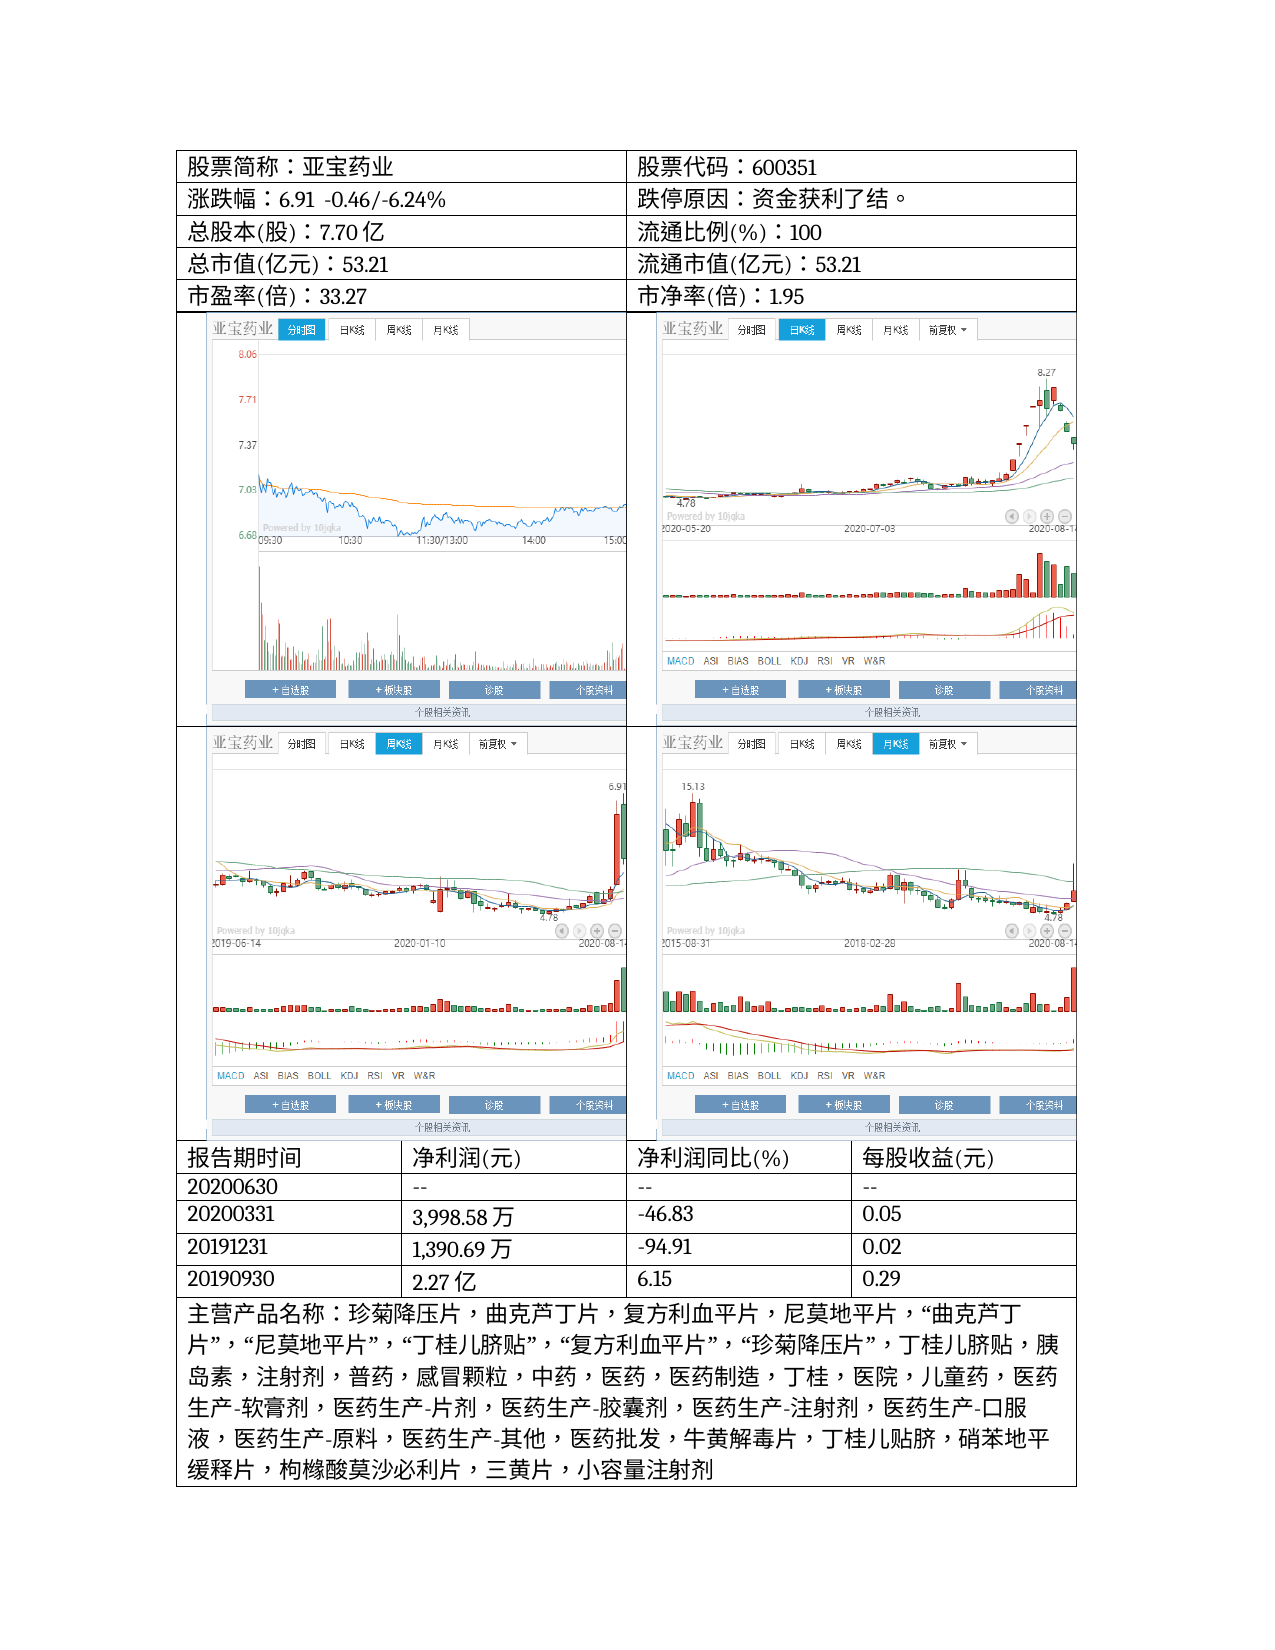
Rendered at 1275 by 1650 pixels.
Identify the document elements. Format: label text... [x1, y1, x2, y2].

table_cell 跌停原因：资金获利了结。 [627, 183, 1076, 214]
table_cell 0.02 [852, 1234, 1076, 1265]
table_cell 20191231 [177, 1234, 401, 1265]
table_cell 涨跌幅：6.91 -0.46/-6.24% [177, 183, 626, 214]
table_header 净利润(元) [402, 1141, 626, 1173]
table_cell [177, 727, 206, 1140]
table_cell 3,998.58万 [402, 1201, 626, 1232]
table_cell 6.15 [627, 1266, 851, 1297]
table_header 主营产品名称：珍菊降压片，曲克芦丁片，复方利血平片，尼莫地平片，“曲克芦丁片”，“尼莫地平片”，“丁桂儿脐贴”，“复方利血平片”，“珍菊降压片”，丁桂儿脐贴，胰岛素，注射剂，普药，感冒颗粒，中药，医药，医药制造，丁桂，医院，儿童药，医药生产-软膏剂，医药生产-片剂，医药生产-胶囊剂，医药生产-注射剂，医药生产-口服液，医药生产-原料，医药生产-其他，医药批发，牛黄解毒片，丁桂儿贴脐，硝苯地平缓释片，枸橼酸莫沙必利片，三黄片，小容量注射剂 [177, 1298, 1076, 1486]
table_header 报告期时间 [177, 1141, 401, 1173]
picture [656, 727, 1077, 1141]
table_cell -- [852, 1174, 1076, 1200]
table_cell 市盈率(倍)：33.27 [177, 280, 626, 311]
table_cell [627, 727, 656, 1140]
table_cell -94.91 [627, 1234, 851, 1265]
table_cell 20200331 [177, 1201, 401, 1232]
table_cell 20190930 [177, 1266, 401, 1297]
table_header 股票代码：600351 [627, 151, 1076, 182]
table_cell -46.83 [627, 1201, 851, 1232]
table_cell 总股本(股)：7.70亿 [177, 216, 626, 247]
picture [656, 312, 1077, 726]
picture [206, 312, 627, 726]
table_cell 0.05 [852, 1201, 1076, 1232]
table_cell 1,390.69万 [402, 1234, 626, 1265]
table_cell [177, 313, 206, 726]
table_cell 总市值(亿元)：53.21 [177, 248, 626, 279]
table_cell 市净率(倍)：1.95 [627, 280, 1076, 311]
picture [206, 727, 627, 1141]
table_cell [627, 313, 656, 726]
table_header 净利润同比(%) [627, 1141, 851, 1173]
table_cell 20200630 [177, 1174, 401, 1200]
table_header 股票简称：亚宝药业 [177, 151, 626, 182]
table_cell 0.29 [852, 1266, 1076, 1297]
table_cell -- [627, 1174, 851, 1200]
table_header 每股收益(元) [852, 1141, 1076, 1173]
table_cell 流通市值(亿元)：53.21 [627, 248, 1076, 279]
table_cell -- [402, 1174, 626, 1200]
table_cell 2.27亿 [402, 1266, 626, 1297]
table_cell 流通比例(%)：100 [627, 216, 1076, 247]
